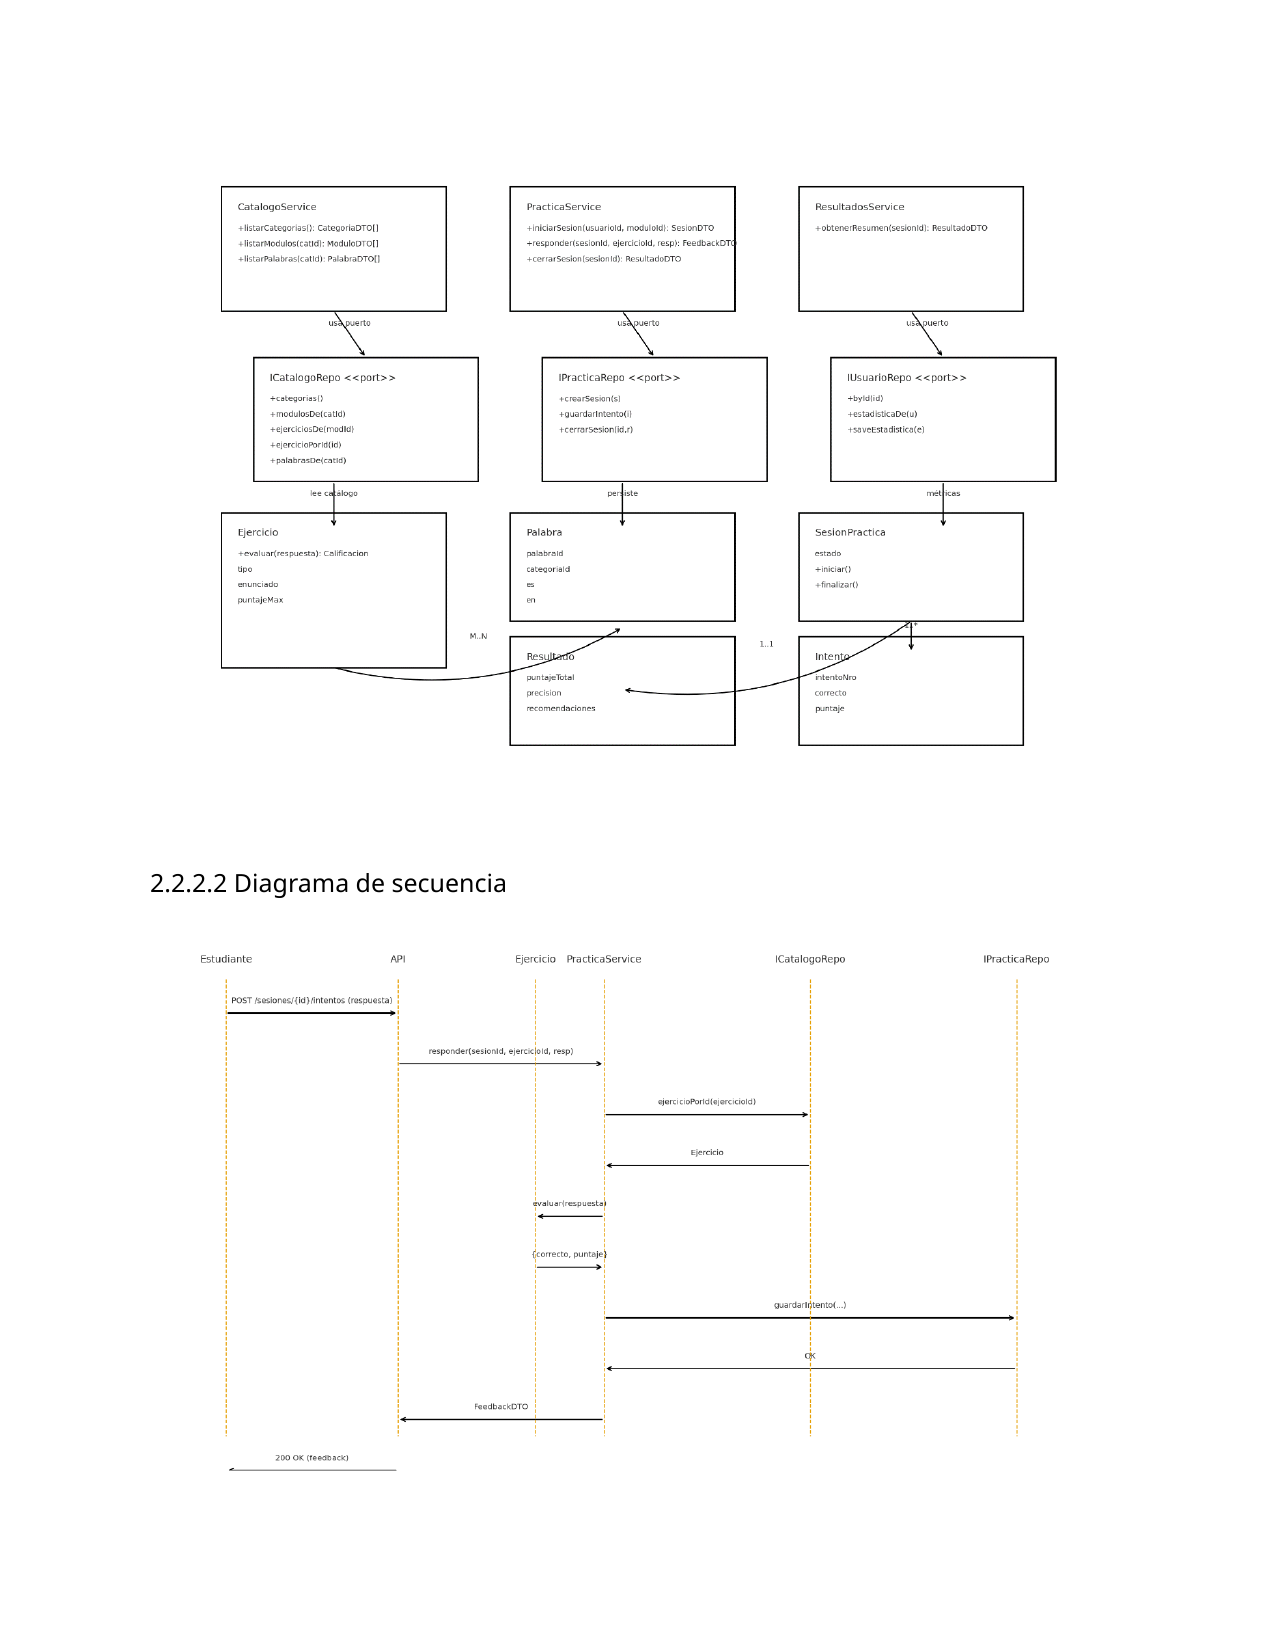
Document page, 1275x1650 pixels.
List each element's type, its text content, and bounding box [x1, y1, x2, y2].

picture [150, 150, 1125, 845]
picture [150, 922, 1125, 1477]
text 2.2.2.2 Diagrama de secuencia [150, 866, 1125, 900]
